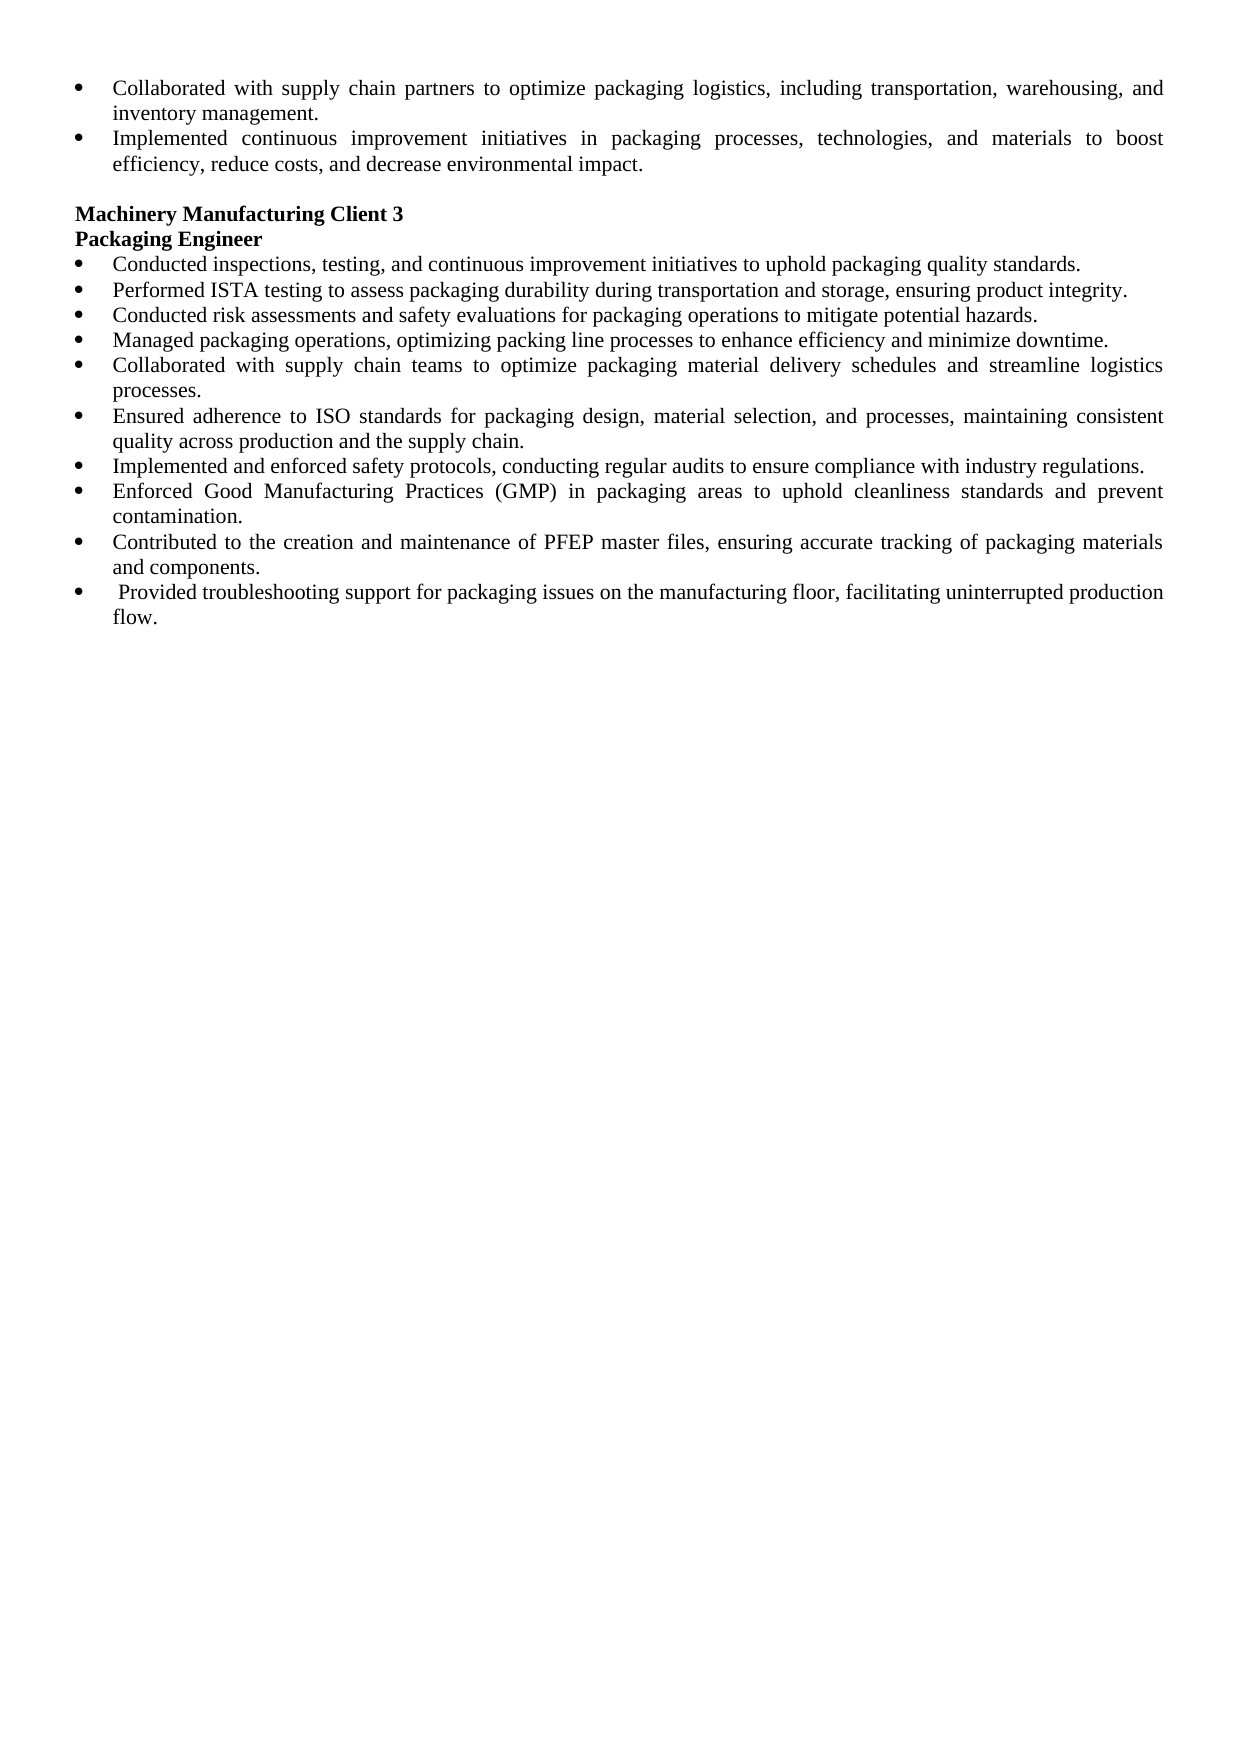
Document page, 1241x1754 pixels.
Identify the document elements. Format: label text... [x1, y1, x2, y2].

text Packaging Engineer [75, 226, 1165, 251]
text Machinery Manufacturing Client 3 [75, 201, 1165, 226]
list Contributed to the creation and maintenance of PFEP master files, ensuring accurate tracking of packaging materials and components. [75, 529, 1165, 579]
list Managed packaging operations, optimizing packing line processes to enhance efficiency and minimize downtime. [75, 327, 1165, 352]
list Ensured adherence to ISO standards for packaging design, material selection, and processes, maintaining consistent quality across production and the supply chain. [75, 403, 1165, 453]
list Conducted inspections, testing, and continuous improvement initiatives to uphold packaging quality standards. [75, 251, 1165, 277]
list Enforced Good Manufacturing Practices (GMP) in packaging areas to uphold cleanliness standards and prevent contamination. [75, 478, 1165, 529]
list Collaborated with supply chain partners to optimize packaging logistics, including transportation, warehousing, and inventory management. [75, 75, 1165, 125]
list Provided troubleshooting support for packaging issues on the manufacturing floor, facilitating uninterrupted production flow. [75, 579, 1165, 629]
list Performed ISTA testing to assess packaging durability during transportation and storage, ensuring product integrity. [75, 277, 1165, 302]
list Conducted risk assessments and safety evaluations for packaging operations to mitigate potential hazards. [75, 302, 1165, 327]
list Implemented and enforced safety protocols, conducting regular audits to ensure compliance with industry regulations. [75, 453, 1165, 478]
list Implemented continuous improvement initiatives in packaging processes, technologies, and materials to boost efficiency, reduce costs, and decrease environmental impact. [75, 125, 1165, 176]
list Collaborated with supply chain teams to optimize packaging material delivery schedules and streamline logistics processes. [75, 352, 1165, 403]
